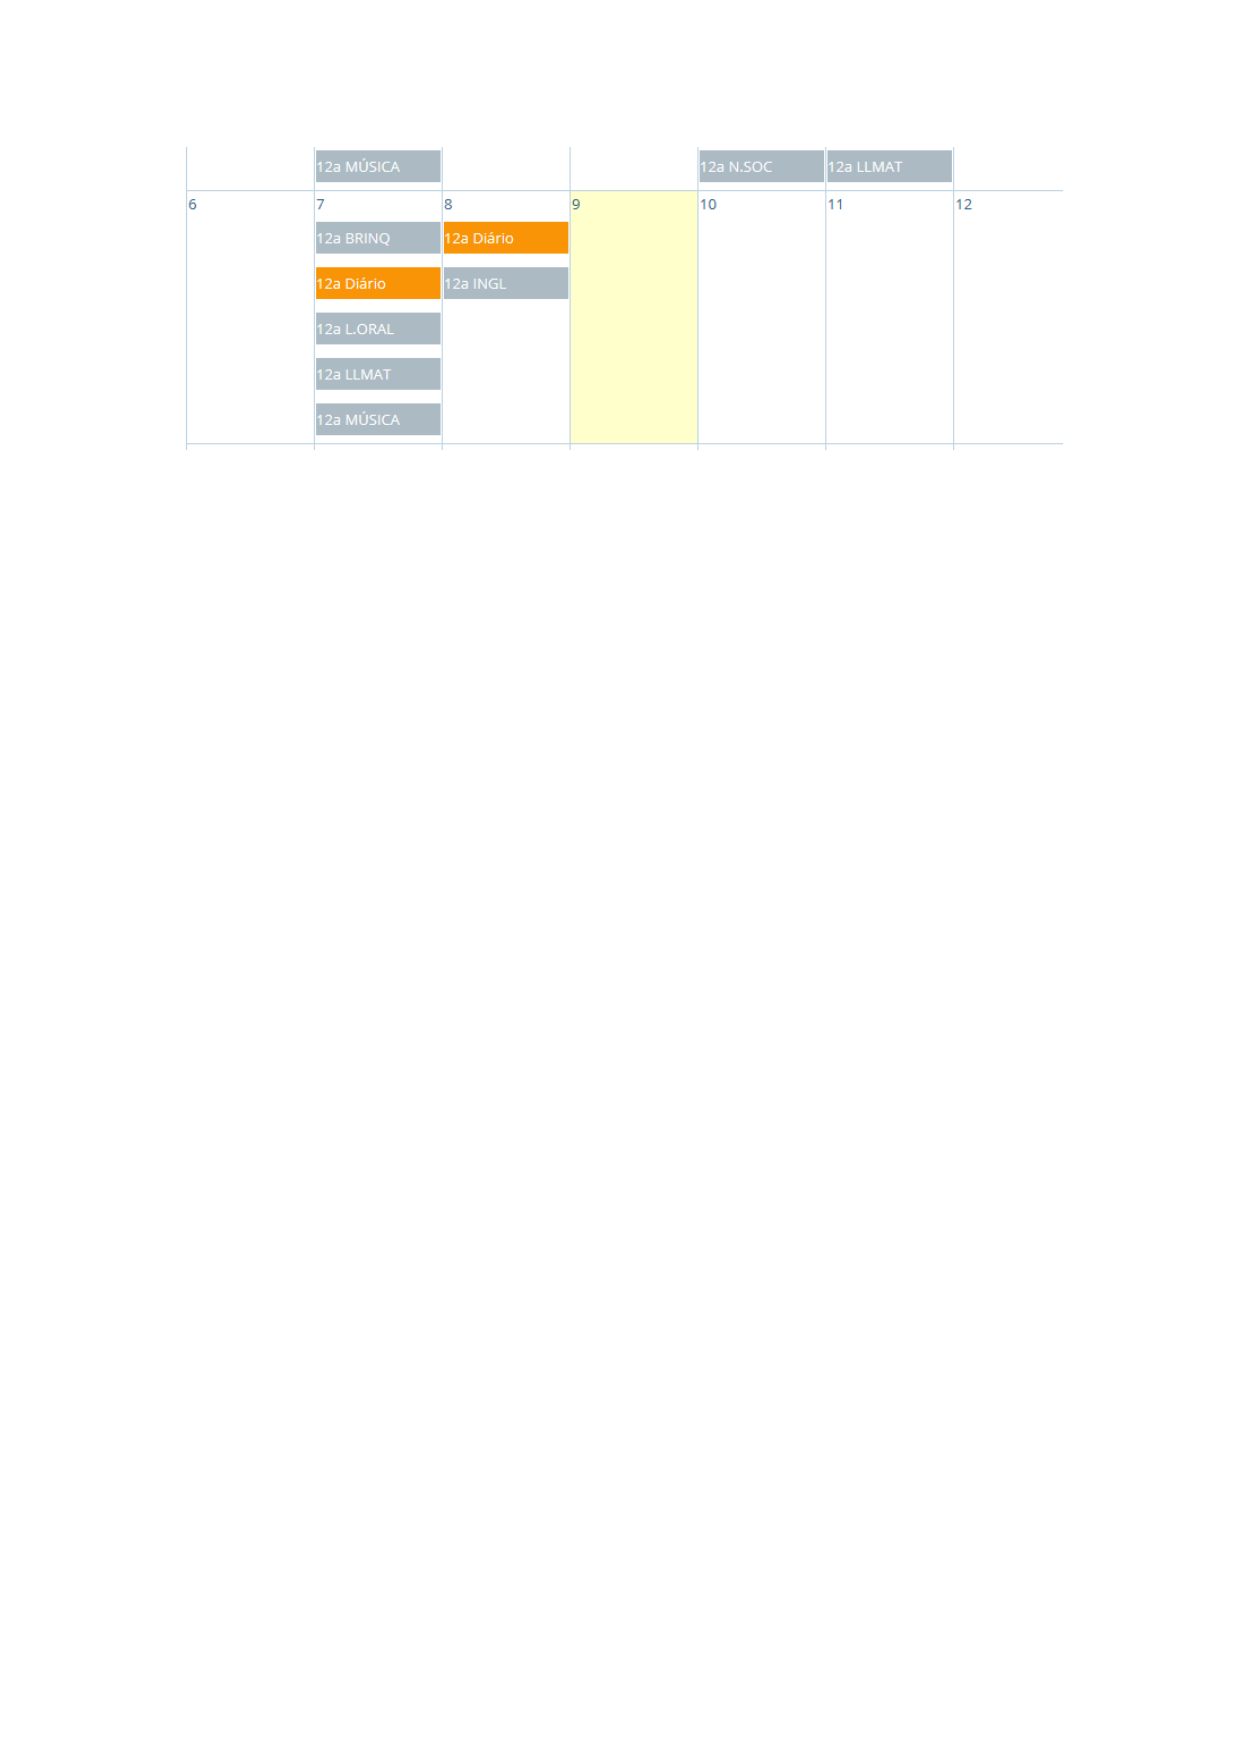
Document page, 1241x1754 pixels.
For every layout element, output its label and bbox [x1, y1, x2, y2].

picture [177, 147, 1064, 450]
